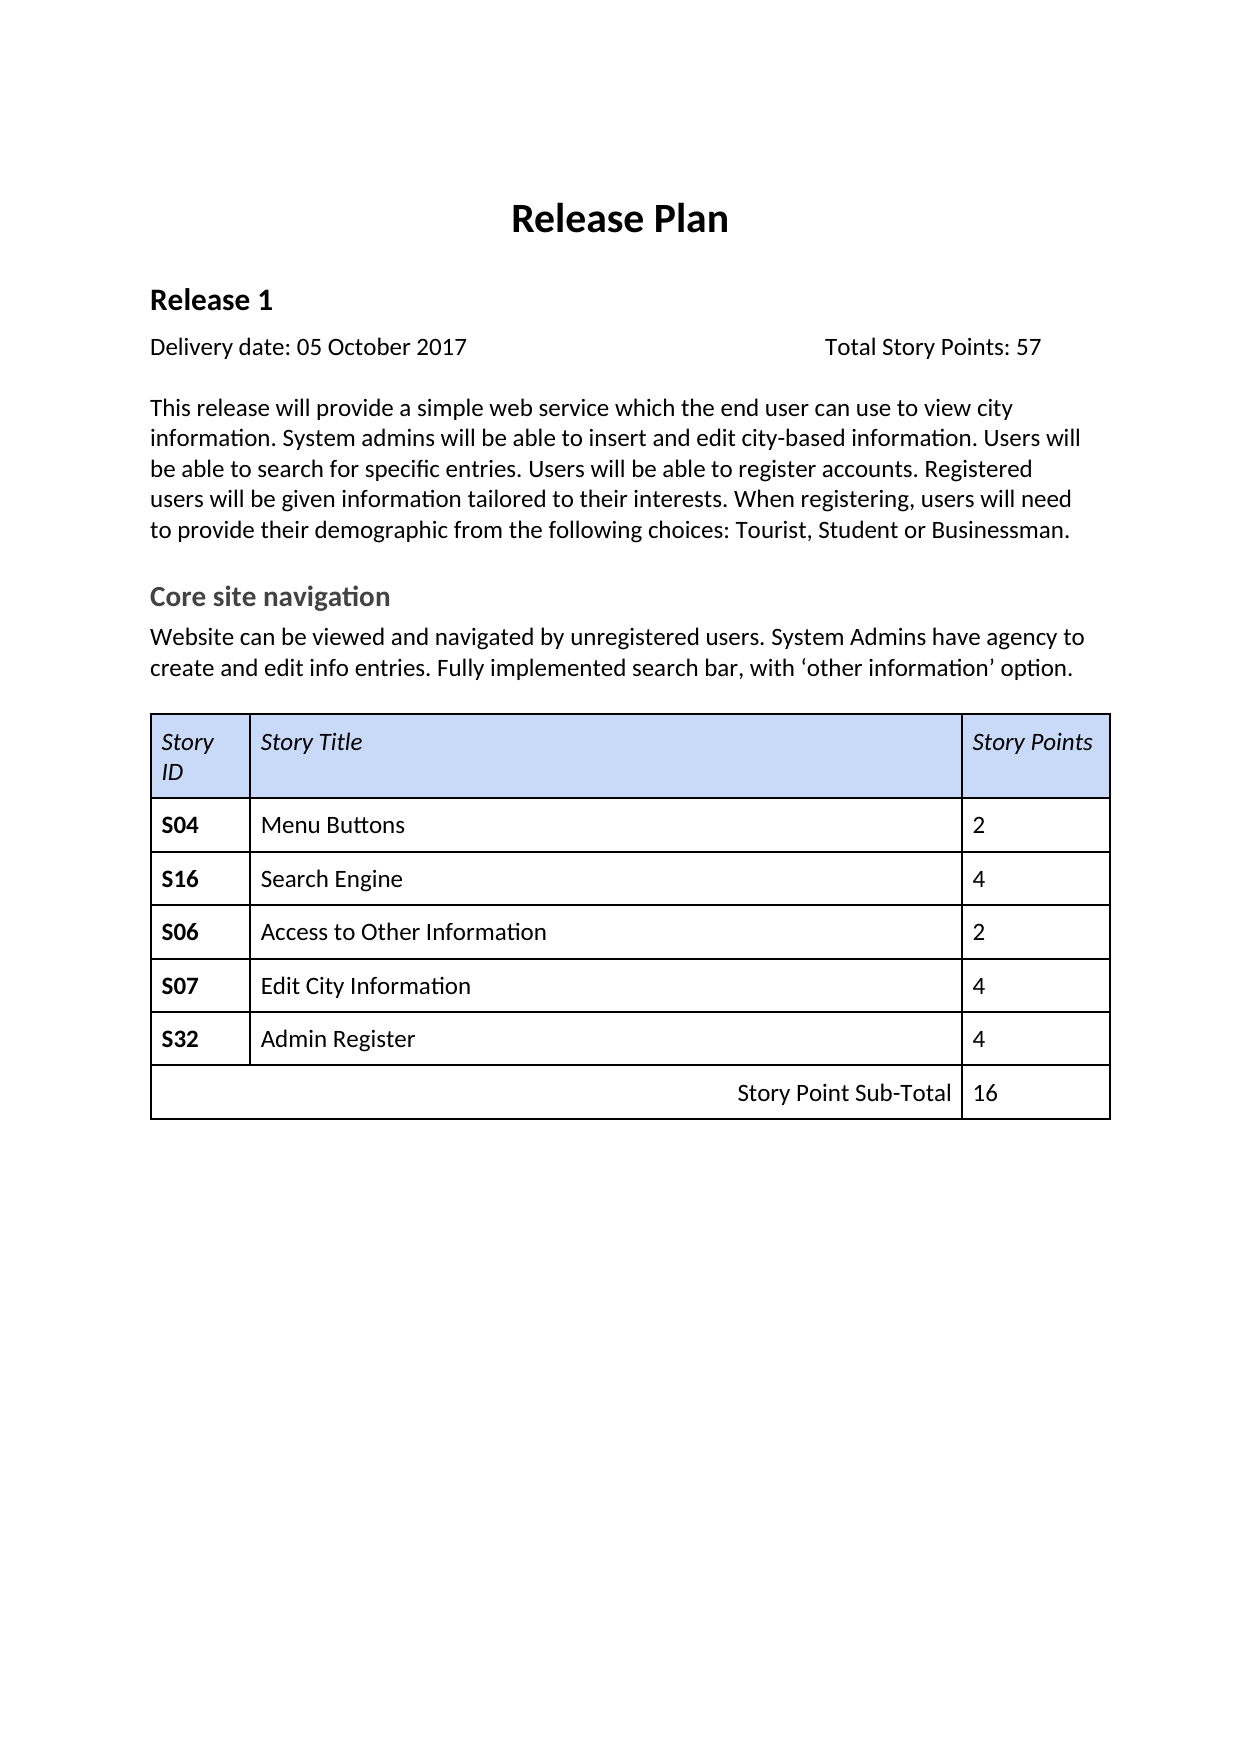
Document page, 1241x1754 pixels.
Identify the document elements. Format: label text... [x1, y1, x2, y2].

table_cell 2 [963, 799, 1109, 851]
table_cell 2 [963, 906, 1109, 957]
table_cell Menu Buttons [251, 799, 961, 851]
table_cell S04 [152, 799, 249, 851]
text Core site navigation [150, 578, 1090, 613]
text This release will provide a simple web service which the end user can use to view city information. System admins will be able to insert and edit city-based information. Users will be able to search for specific entries. Users will be able to register accounts. Registered users will be given information tailored to their interests. When registering, users will need to provide their demographic from the following choices: Tourist, Student or Businessman. [150, 392, 1090, 544]
table_cell S07 [152, 960, 249, 1011]
table_cell S32 [152, 1013, 249, 1064]
table_cell Story Point Sub-Total [152, 1066, 961, 1118]
table_cell Access to Other Information [251, 906, 961, 957]
table_cell 4 [963, 1013, 1109, 1064]
table_cell 4 [963, 960, 1109, 1011]
table_cell Admin Register [251, 1013, 961, 1064]
table_cell Edit City Information [251, 960, 961, 1011]
table_cell S16 [152, 853, 249, 904]
table_cell Search Engine [251, 853, 961, 904]
text Release 1 [150, 280, 1090, 318]
text Release Plan [150, 192, 1090, 242]
table_header Story Points [963, 715, 1109, 797]
text Delivery date: 05 October 2017 Total Story Points: 57 [150, 331, 1090, 361]
table_header Story ID [152, 715, 249, 797]
table_cell 16 [963, 1066, 1109, 1118]
table_cell 4 [963, 853, 1109, 904]
text Website can be viewed and navigated by unregistered users. System Admins have agency to create and edit info entries. Fully implemented search bar, with ‘other information’ option. [150, 622, 1090, 683]
table_cell S06 [152, 906, 249, 957]
table_header Story Title [251, 715, 961, 797]
